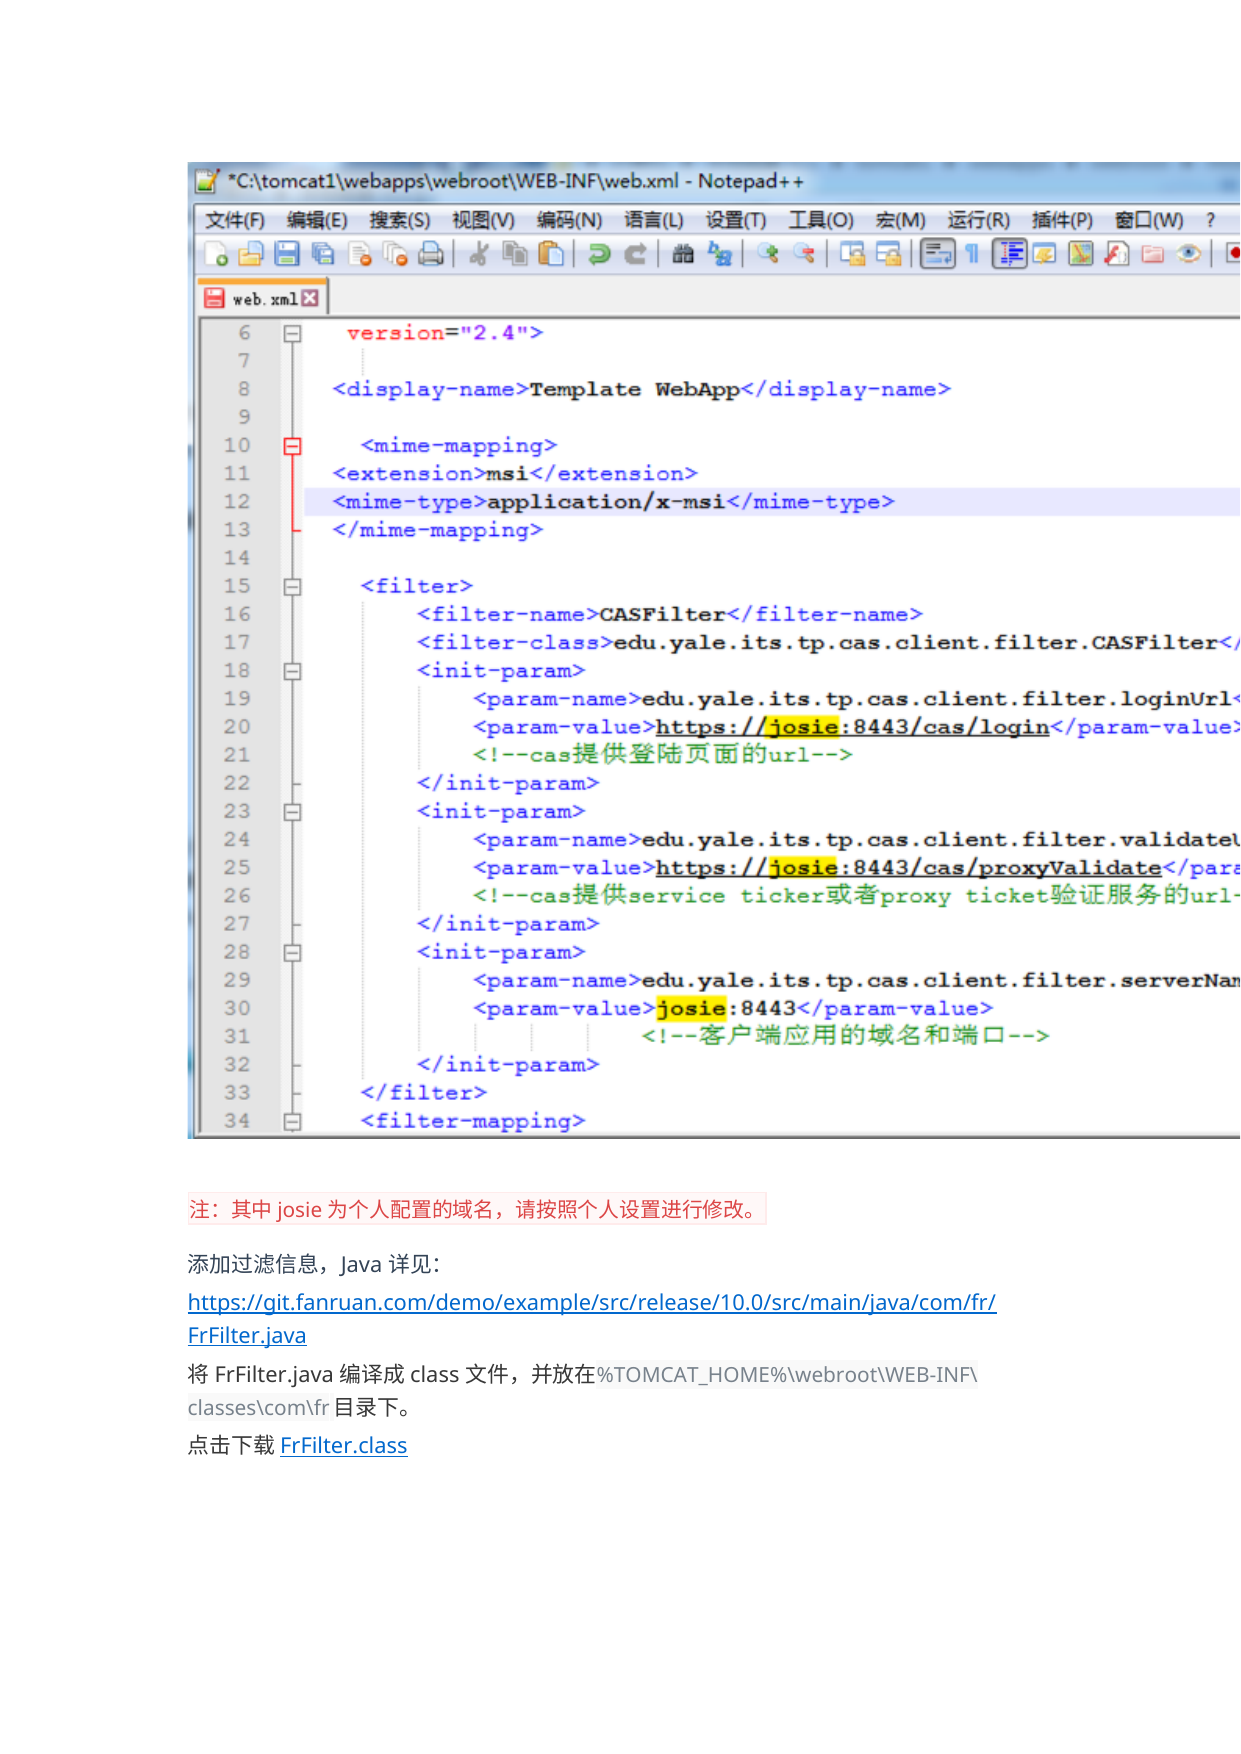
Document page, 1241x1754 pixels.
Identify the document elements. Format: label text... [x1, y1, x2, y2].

text 注：其中 josie 为个人配置的域名，请按照个人设置进行修改。 [187, 1176, 1053, 1241]
picture [187, 162, 1241, 1139]
text 点击下载 FrFilter.class [187, 1428, 1053, 1461]
text 添加过滤信息，Java 详见： [187, 1247, 1053, 1279]
text 将 FrFilter.java 编译成 class 文件，并放在%TOMCAT_HOME%\webroot\WEB-INF\classes\com\fr目录下。 [187, 1357, 1053, 1422]
text https://git.fanruan.com/demo/example/src/release/10.0/src/main/java/com/fr/FrFilter.java [187, 1286, 1053, 1351]
